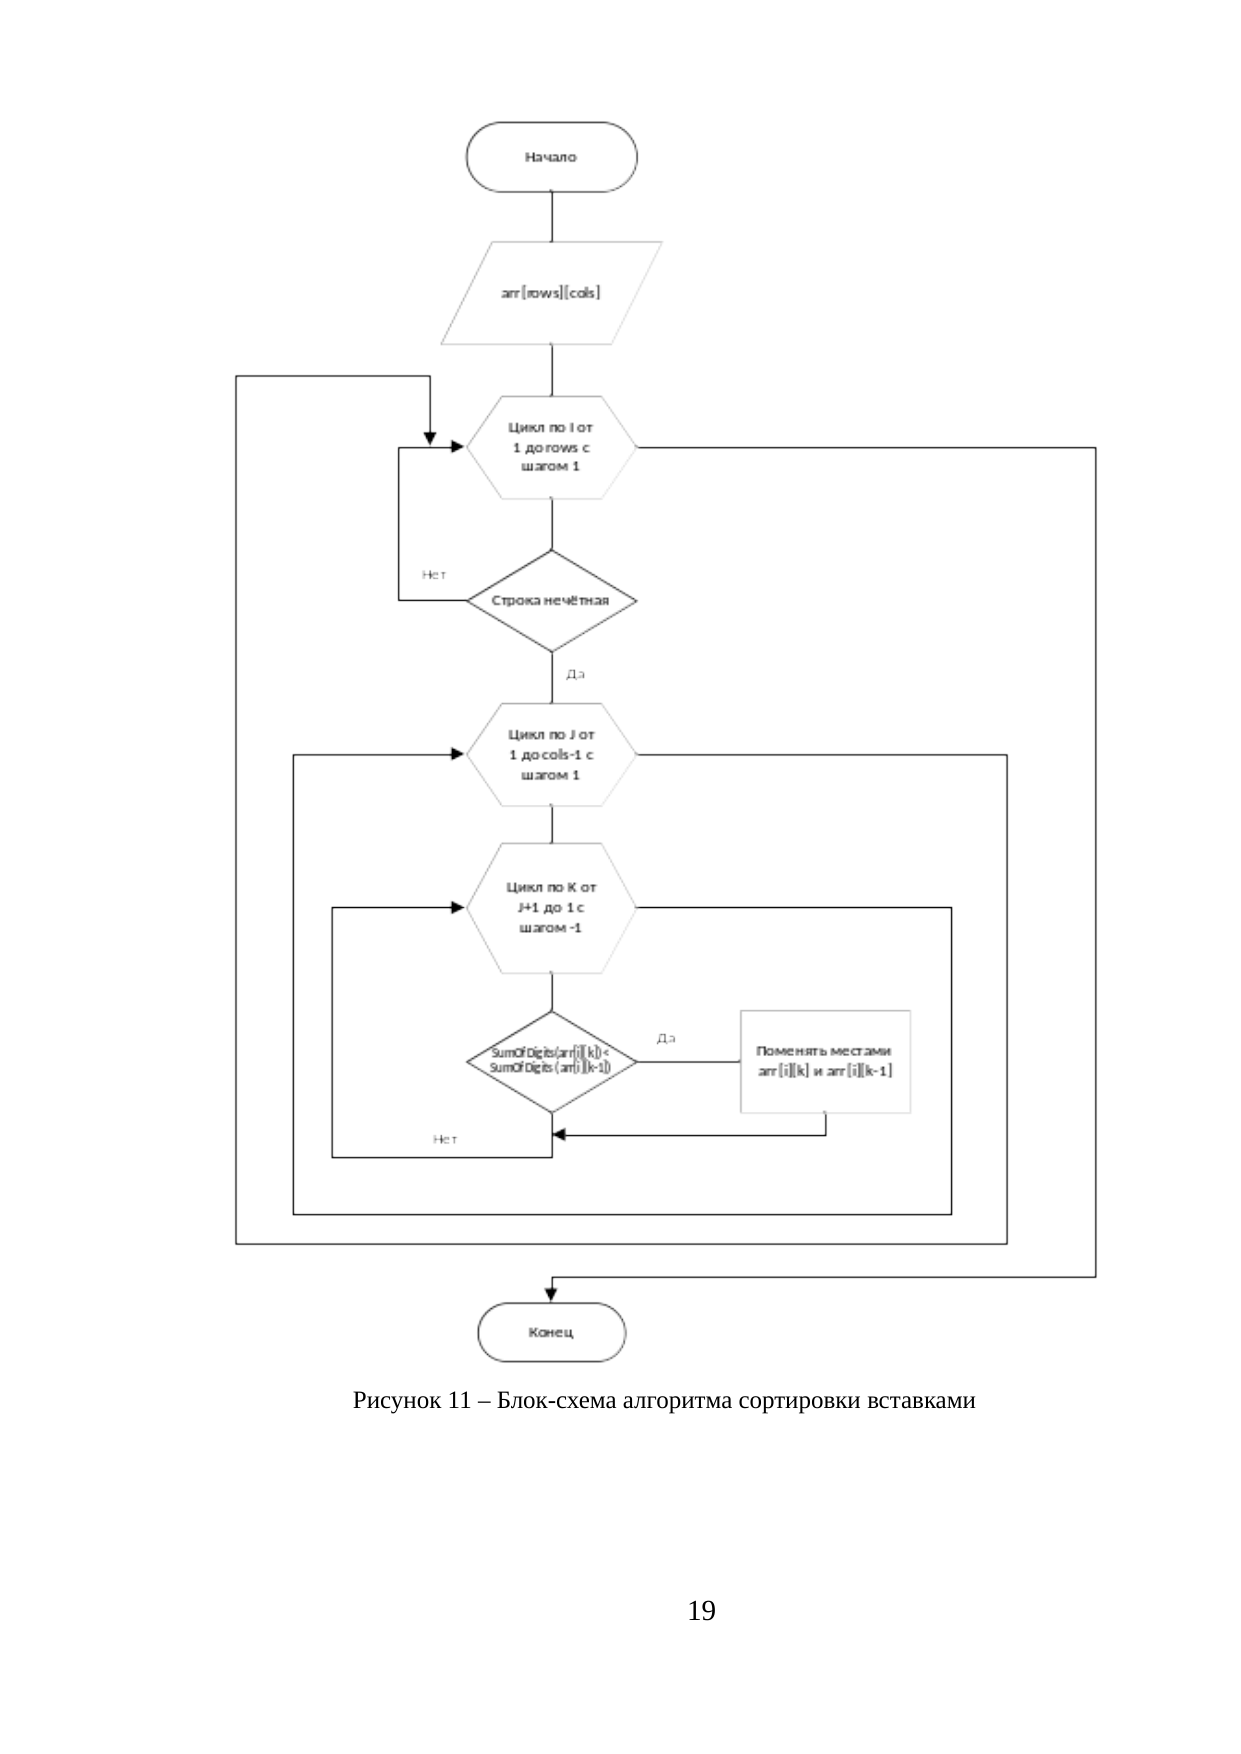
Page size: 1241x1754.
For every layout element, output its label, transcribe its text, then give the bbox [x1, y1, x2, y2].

text Рисунок 11 – Блок-схема алгоритма сортировки вставками [177, 1386, 1152, 1414]
